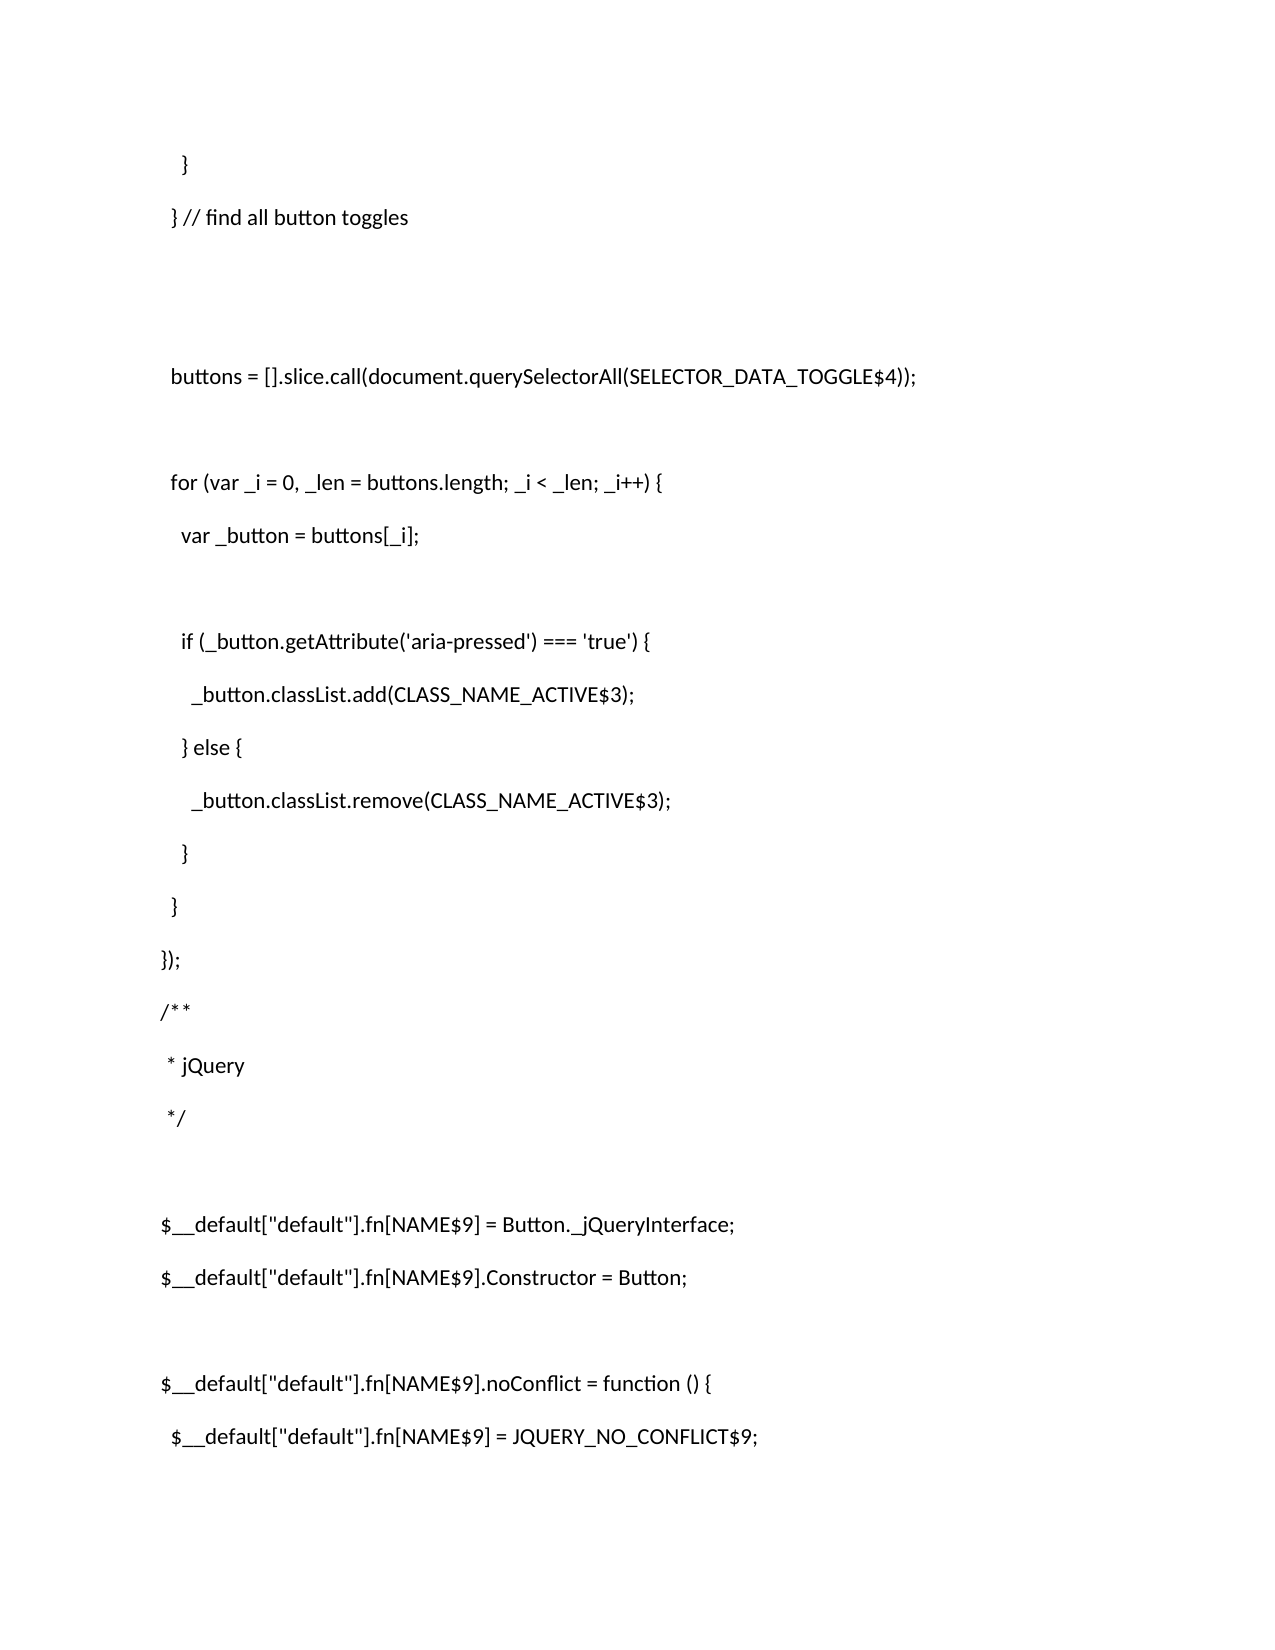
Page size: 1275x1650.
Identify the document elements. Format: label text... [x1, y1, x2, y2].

text _button.classList.remove(CLASS_NAME_ACTIVE$3); [150, 786, 1125, 814]
text buttons = [].slice.call(document.querySelectorAll(SELECTOR_DATA_TOGGLE$4)); [150, 362, 1125, 390]
text /** [150, 998, 1125, 1026]
text $__default["default"].fn[NAME$9] = JQUERY_NO_CONFLICT$9; [150, 1422, 1125, 1451]
text $__default["default"].fn[NAME$9].Constructor = Button; [150, 1263, 1125, 1291]
text }); [150, 945, 1125, 973]
text } [150, 150, 1125, 178]
text $__default["default"].fn[NAME$9] = Button._jQueryInterface; [150, 1210, 1125, 1238]
text } [150, 839, 1125, 867]
text $__default["default"].fn[NAME$9].noConflict = function () { [150, 1369, 1125, 1397]
text } else { [150, 733, 1125, 761]
text for (var _i = 0, _len = buttons.length; _i < _len; _i++) { [150, 468, 1125, 496]
text _button.classList.add(CLASS_NAME_ACTIVE$3); [150, 680, 1125, 708]
text } // find all button toggles [150, 203, 1125, 231]
text } [150, 892, 1125, 920]
text if (_button.getAttribute('aria-pressed') === 'true') { [150, 627, 1125, 655]
text */ [150, 1104, 1125, 1132]
text * jQuery [150, 1051, 1125, 1079]
text var _button = buttons[_i]; [150, 521, 1125, 549]
